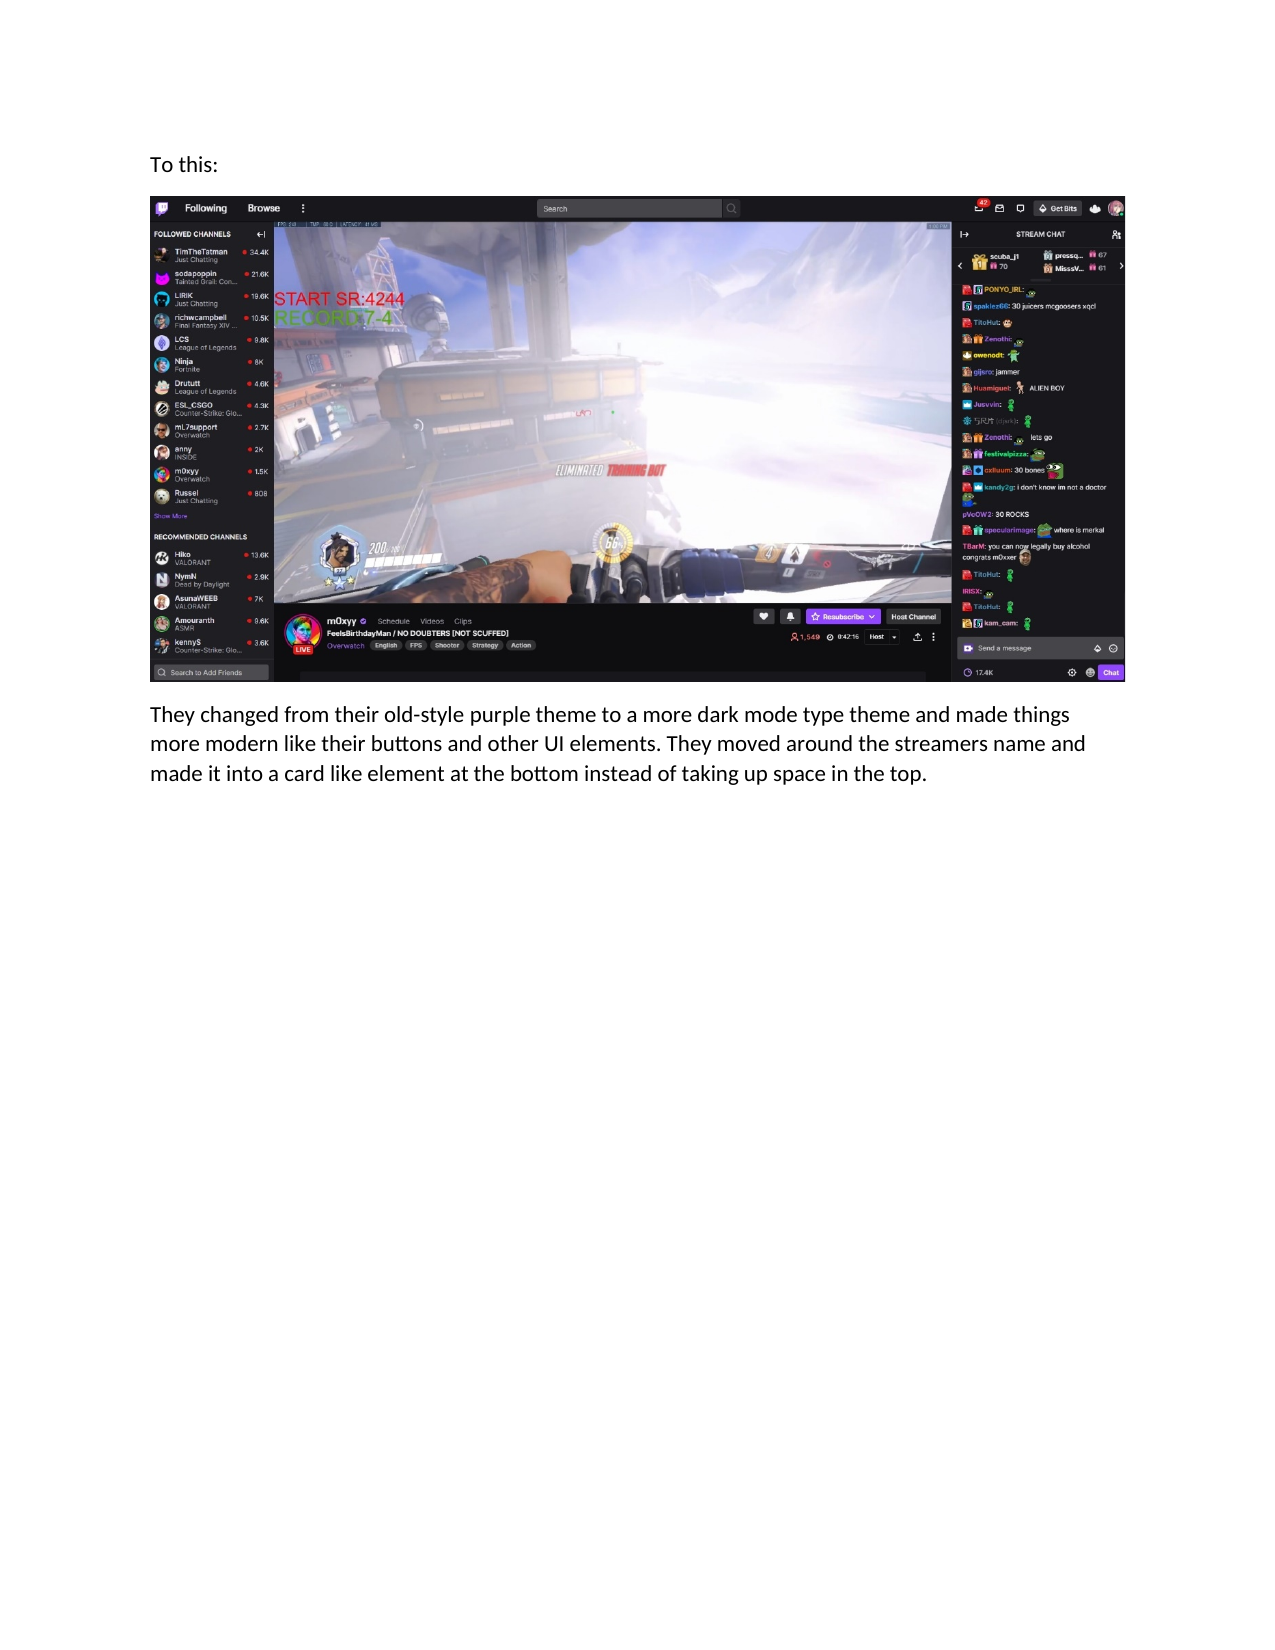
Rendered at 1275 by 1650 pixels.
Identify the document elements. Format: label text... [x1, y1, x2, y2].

text They changed from their old-style purple theme to a more dark mode type theme and made things more modern like their buttons and other UI elements. They moved around the streamers name and made it into a card like element at the bottom instead of taking up space in the top. [150, 700, 1125, 787]
picture [150, 196, 1125, 682]
text To this: [150, 150, 1125, 178]
